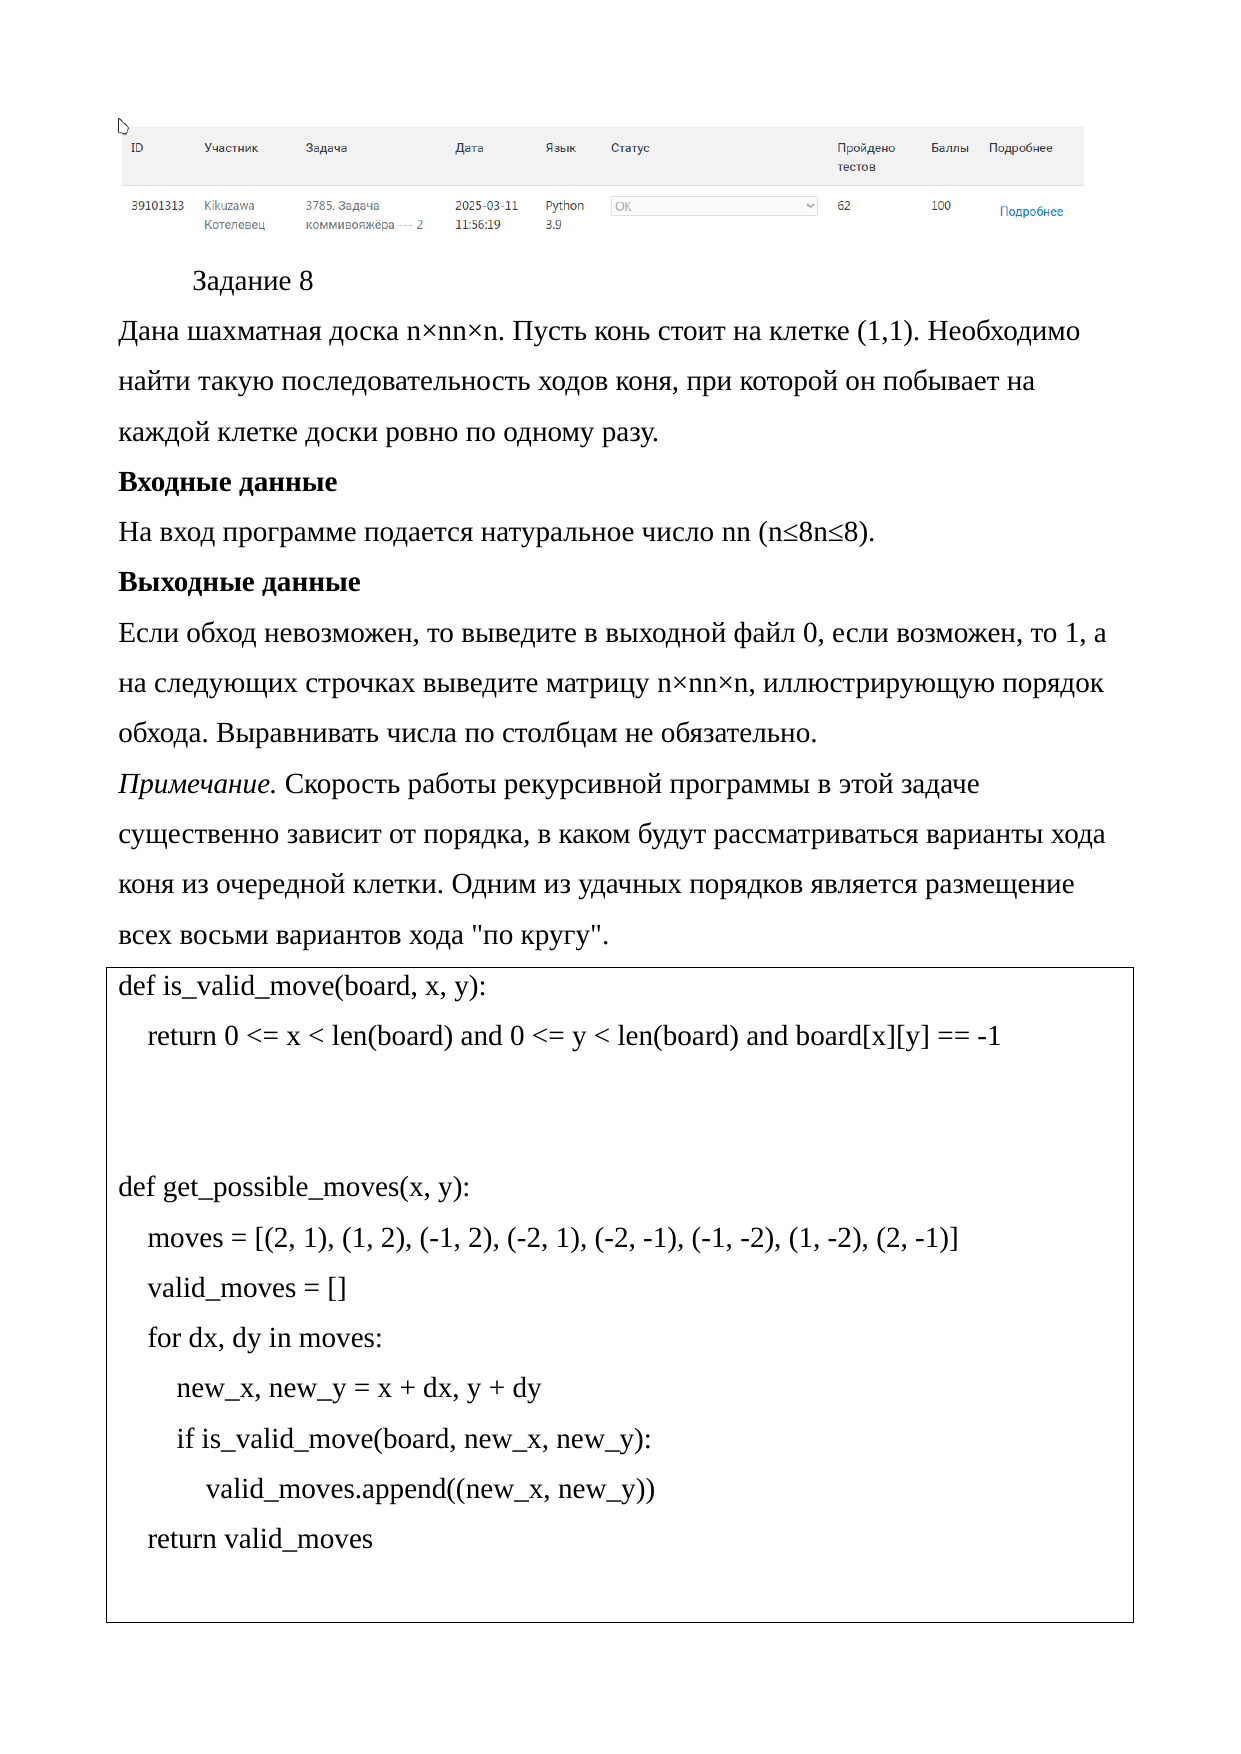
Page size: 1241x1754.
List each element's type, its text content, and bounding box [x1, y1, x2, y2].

text На вход программе подается натуральное число nn (n≤8n≤8). [118, 514, 1122, 548]
text Дана шахматная доска n×nn×n. Пусть конь стоит на клетке (1,1). Необходимо найти такую последовательность ходов коня, при которой он побывает на каждой клетке доски ровно по одному разу. [118, 313, 1122, 447]
text Входные данные [118, 464, 1122, 497]
text Если обход невозможен, то выведите в выходной файл 0, если возможен, то 1, а на следующих строчках выведите матрицу n×nn×n, иллюстрирующую порядок обхода. Выравнивать числа по столбцам не обязательно. [118, 615, 1122, 749]
text Примечание. Скорость работы рекурсивной программы в этой задаче существенно зависит от порядка, в каком будут рассматриваться варианты хода коня из очередной клетки. Одним из удачных порядков является размещение всех восьми вариантов хода "по кругу". [118, 766, 1122, 950]
text Задание 8 [118, 263, 1122, 296]
picture [118, 118, 1094, 249]
text Выходные данные [118, 564, 1122, 598]
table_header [107, 968, 1133, 1622]
